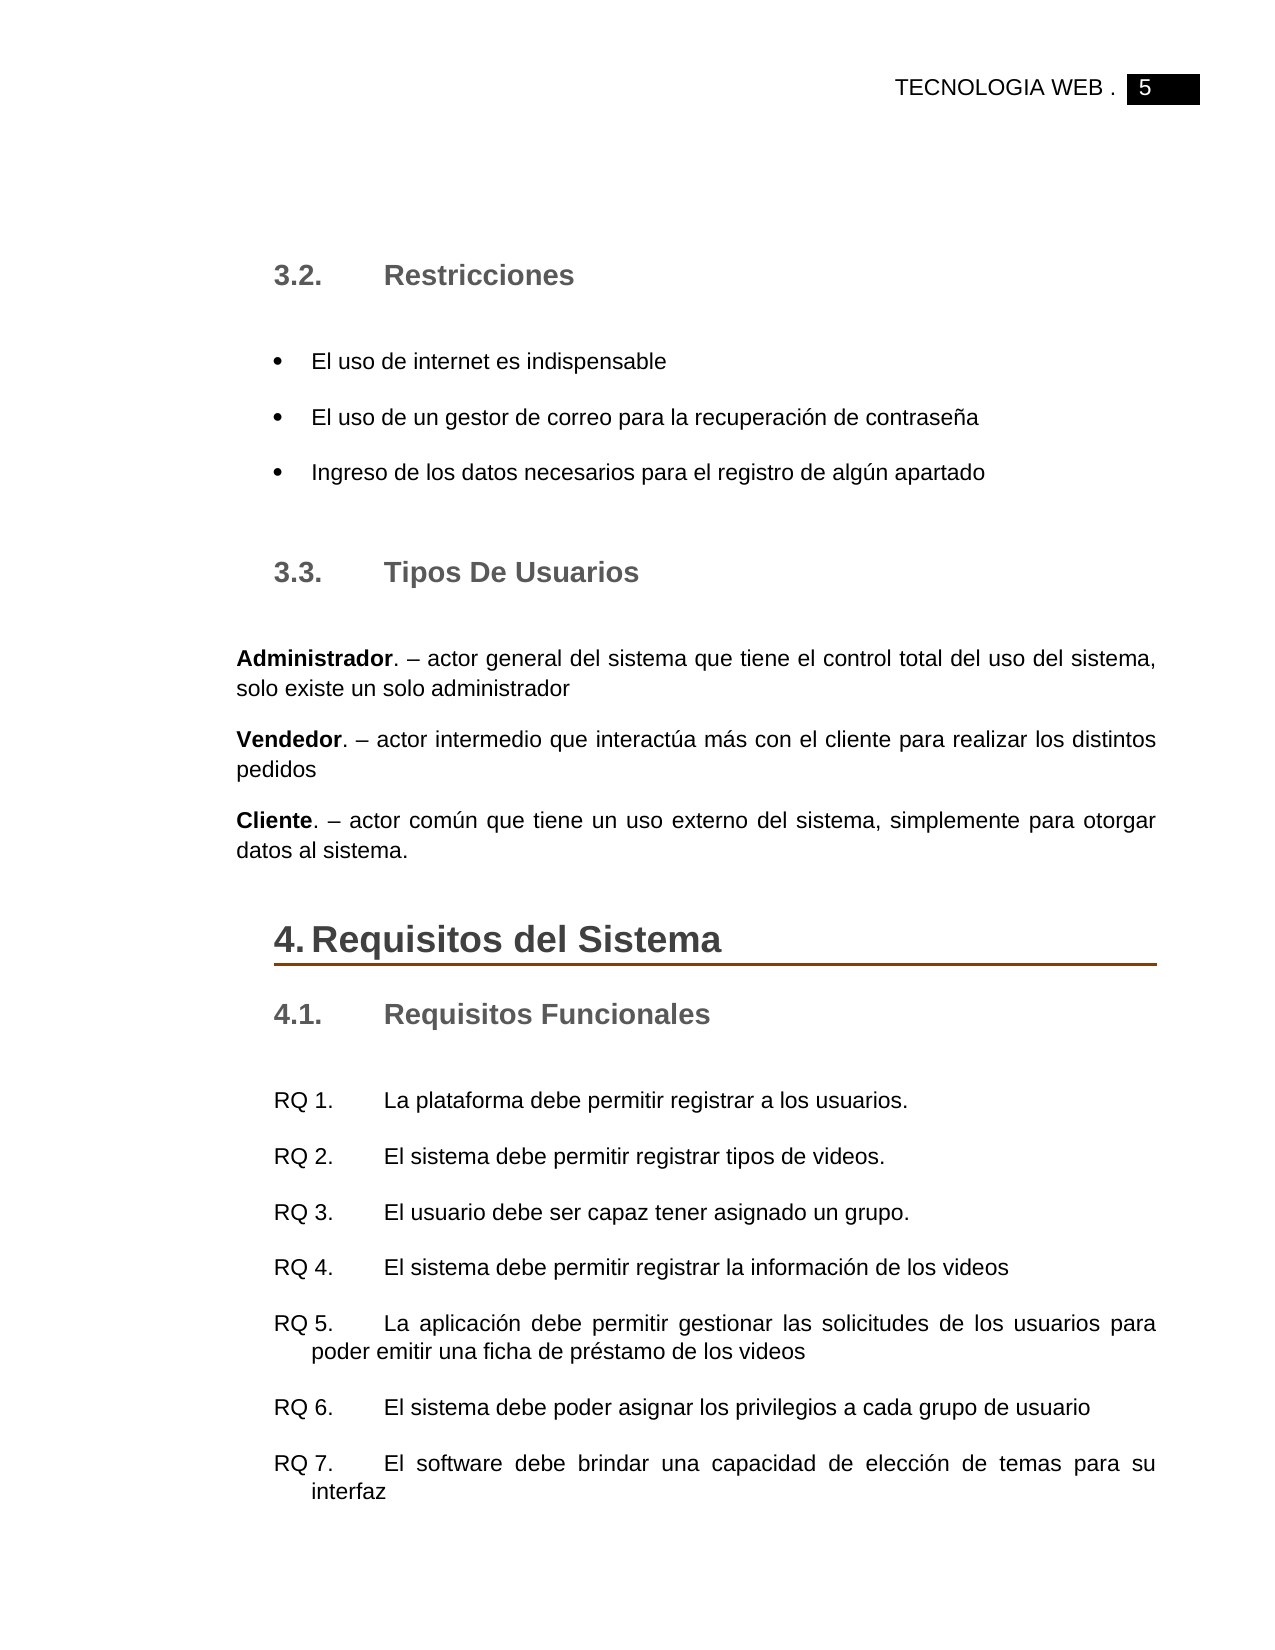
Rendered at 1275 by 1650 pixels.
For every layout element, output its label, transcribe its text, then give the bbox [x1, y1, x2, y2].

list El sistema debe poder asignar los privilegios a cada grupo de usuario [274, 1394, 1157, 1420]
text Cliente. – actor común que tiene un uso externo del sistema, simplemente para otorgar datos al sistema. [236, 807, 1157, 864]
list La aplicación debe permitir gestionar las solicitudes de los usuarios para poder emitir una ficha de préstamo de los videos [274, 1310, 1157, 1364]
text Vendedor. – actor intermedio que interactúa más con el cliente para realizar los distintos pedidos [236, 726, 1157, 782]
subtitle Restricciones [274, 258, 1157, 292]
subtitle Requisitos del Sistema [274, 917, 1157, 963]
subtitle Tipos De Usuarios [274, 555, 1157, 588]
list El uso de un gestor de correo para la recuperación de contraseña [274, 403, 1157, 430]
text Administrador. – actor general del sistema que tiene el control total del uso del sistema, solo existe un solo administrador [236, 644, 1157, 701]
list El sistema debe permitir registrar tipos de videos. [274, 1143, 1157, 1169]
list El uso de internet es indispensable [274, 348, 1157, 374]
subtitle 4.1. Requisitos Funcionales [274, 997, 1157, 1031]
list El usuario debe ser capaz tener asignado un grupo. [274, 1198, 1157, 1225]
list El software debe brindar una capacidad de elección de temas para su interfaz [274, 1450, 1157, 1504]
list El sistema debe permitir registrar la información de los videos [274, 1254, 1157, 1281]
list Ingreso de los datos necesarios para el registro de algún apartado [274, 459, 1157, 486]
list La plataforma debe permitir registrar a los usuarios. [274, 1087, 1157, 1113]
